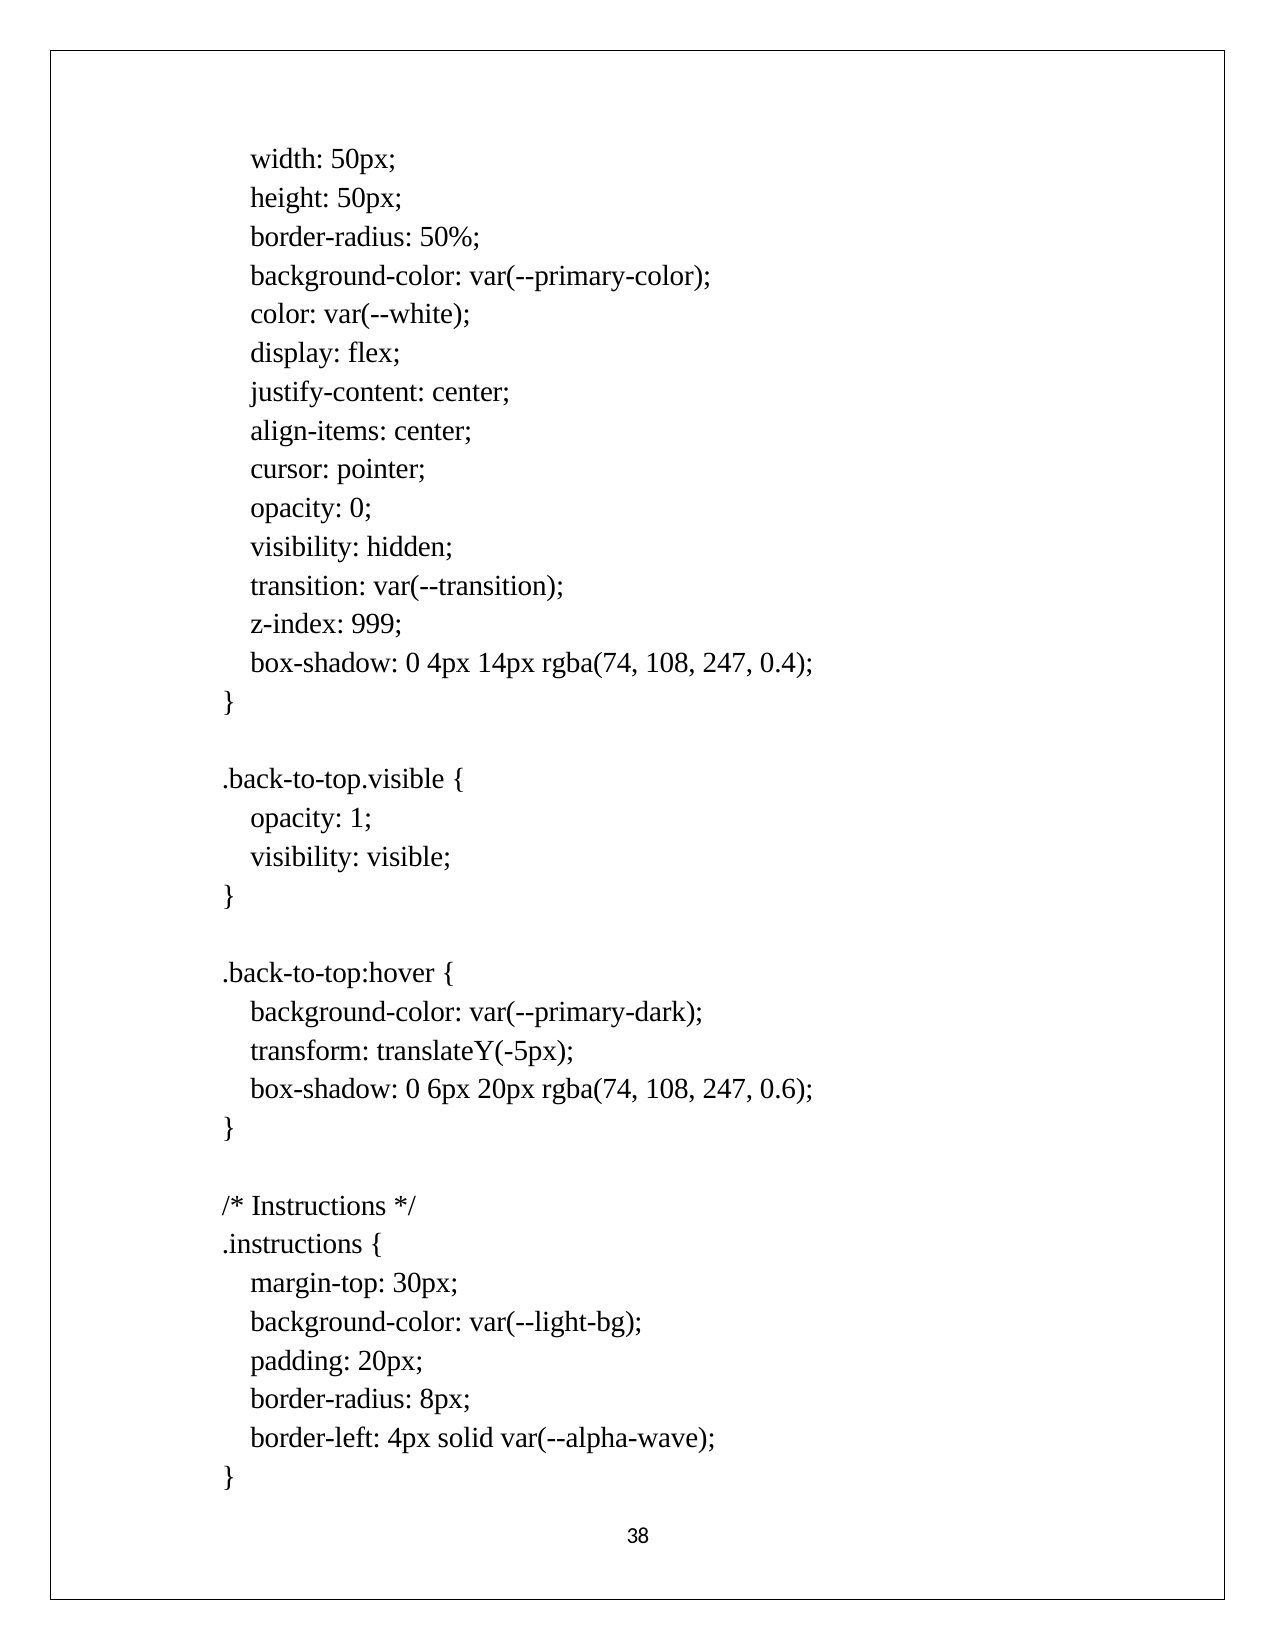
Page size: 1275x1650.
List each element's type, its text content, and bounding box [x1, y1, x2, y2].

text align-items: center; [165, 413, 1142, 446]
text height: 50px; [165, 180, 1142, 214]
text margin-top: 30px; [165, 1265, 1142, 1299]
text } [165, 684, 1142, 718]
text background-color: var(--primary-color); [165, 258, 1142, 291]
text opacity: 1; [165, 800, 1142, 834]
text cursor: pointer; [165, 452, 1142, 485]
text .back-to-top.visible { [165, 762, 1142, 795]
text width: 50px; [165, 142, 1142, 175]
text background-color: var(--light-bg); [165, 1304, 1142, 1338]
text box-shadow: 0 6px 20px rgba(74, 108, 247, 0.6); [165, 1072, 1142, 1105]
text .instructions { [165, 1227, 1142, 1260]
text border-radius: 50%; [165, 219, 1142, 253]
text color: var(--white); [165, 297, 1142, 330]
text /* Instructions */ [165, 1188, 1142, 1221]
text display: flex; [165, 335, 1142, 369]
text } [165, 1110, 1142, 1144]
text z-index: 999; [165, 607, 1142, 640]
text opacity: 0; [165, 490, 1142, 524]
text transition: var(--transition); [165, 568, 1142, 601]
text background-color: var(--primary-dark); [165, 994, 1142, 1028]
text padding: 20px; [165, 1343, 1142, 1376]
text visibility: hidden; [165, 529, 1142, 563]
text border-left: 4px solid var(--alpha-wave); [165, 1420, 1142, 1454]
text .back-to-top:hover { [165, 955, 1142, 989]
text transform: translateY(-5px); [165, 1033, 1142, 1066]
text box-shadow: 0 4px 14px rgba(74, 108, 247, 0.4); [165, 645, 1142, 679]
text } [165, 1459, 1142, 1493]
text justify-content: center; [165, 374, 1142, 408]
text border-radius: 8px; [165, 1382, 1142, 1415]
text } [165, 878, 1142, 911]
text visibility: visible; [165, 839, 1142, 873]
